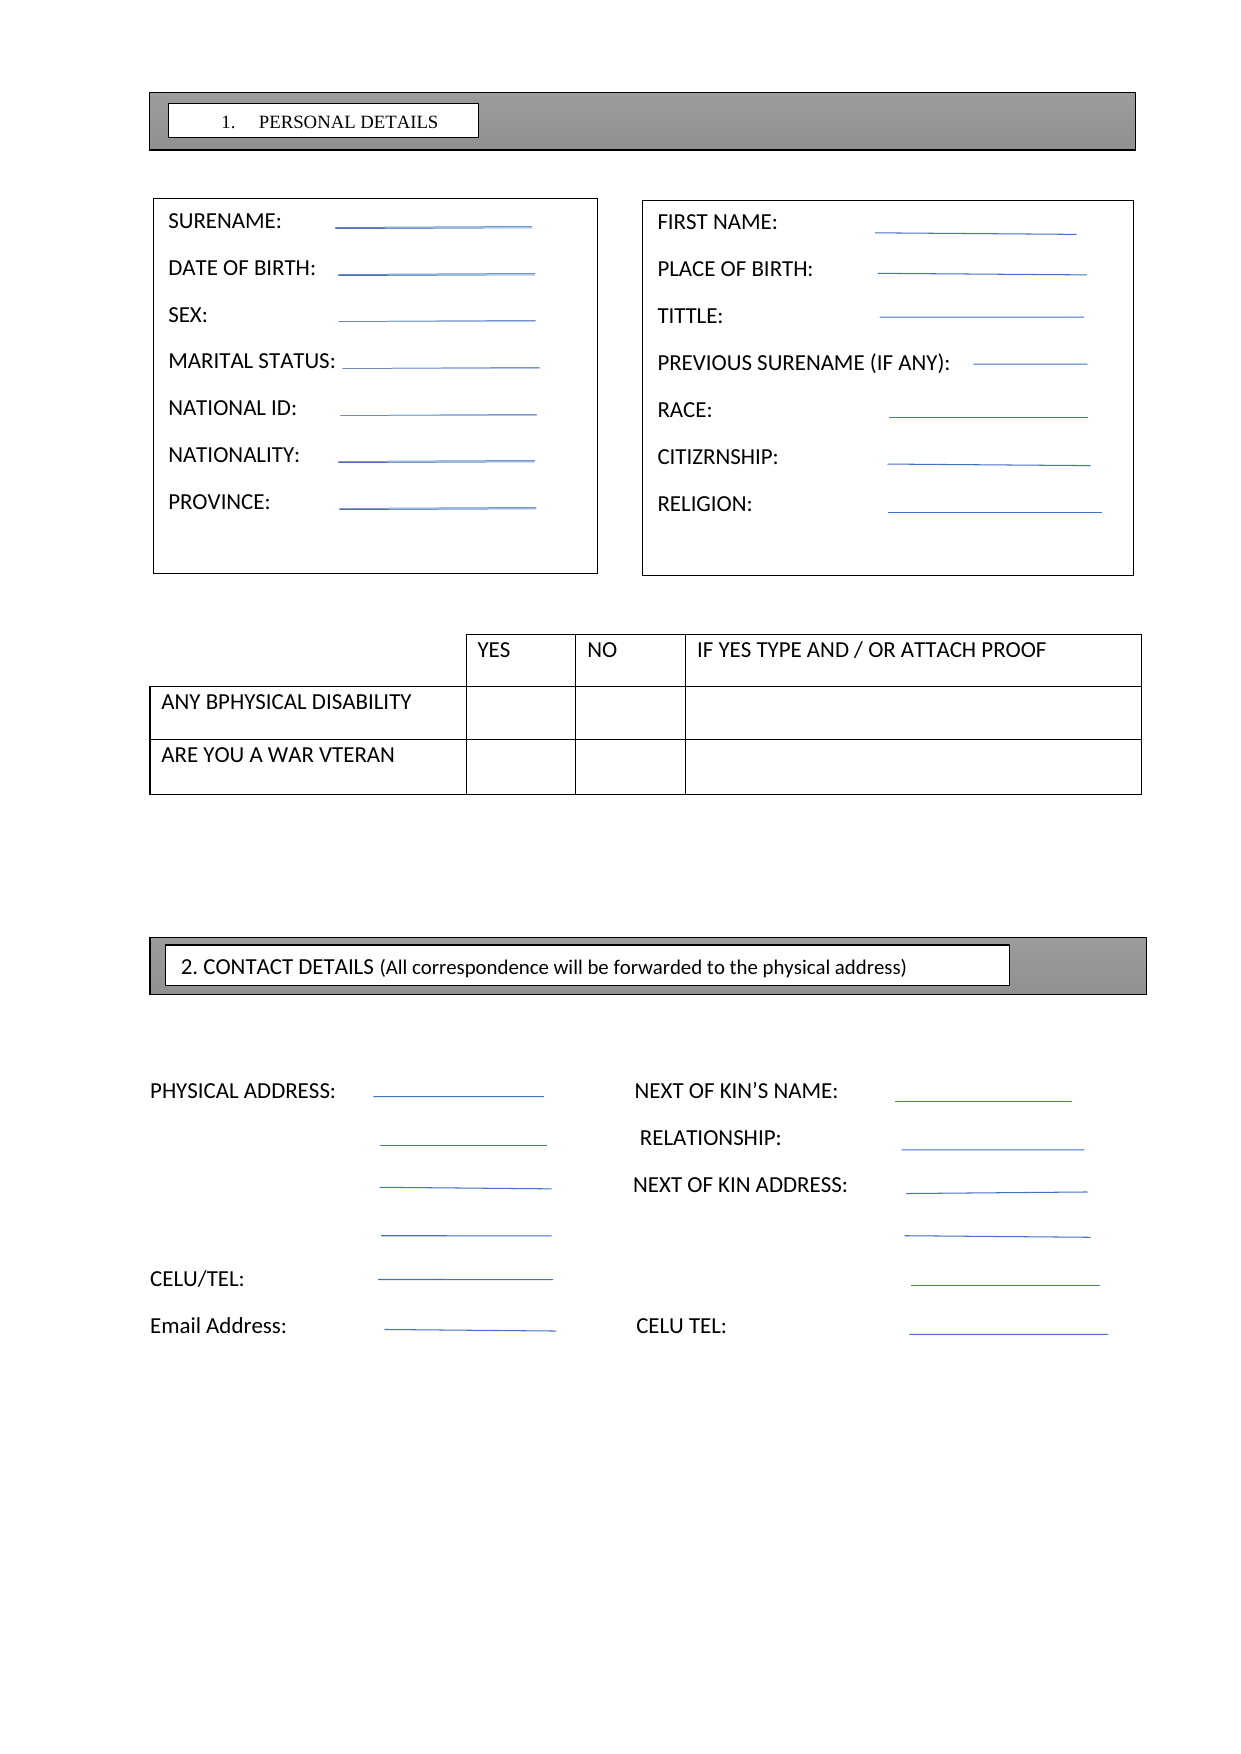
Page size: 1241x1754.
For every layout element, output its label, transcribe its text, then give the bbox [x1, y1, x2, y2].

text NEXT OF KIN ADDRESS: [150, 1170, 1090, 1198]
text Email Address: CELU TEL: [150, 1311, 1090, 1339]
table_cell [467, 740, 575, 794]
text RELATIONSHIP: [150, 1123, 1090, 1151]
table_cell ANY BPHYSICAL DISABILITY [151, 687, 466, 739]
table_cell [576, 740, 685, 794]
table_header NO [576, 635, 685, 686]
table_header YES [467, 635, 575, 686]
table_header IF YES TYPE AND / OR ATTACH PROOF [686, 635, 1141, 686]
text PHYSICAL ADDRESS: NEXT OF KIN’S NAME: [150, 1076, 1090, 1104]
table_cell [686, 687, 1141, 739]
table_cell [467, 687, 575, 739]
table_cell [686, 740, 1141, 794]
table_cell ARE YOU A WAR VTERAN [151, 740, 466, 794]
table_cell [576, 687, 685, 739]
text CELU/TEL: [150, 1264, 1090, 1292]
